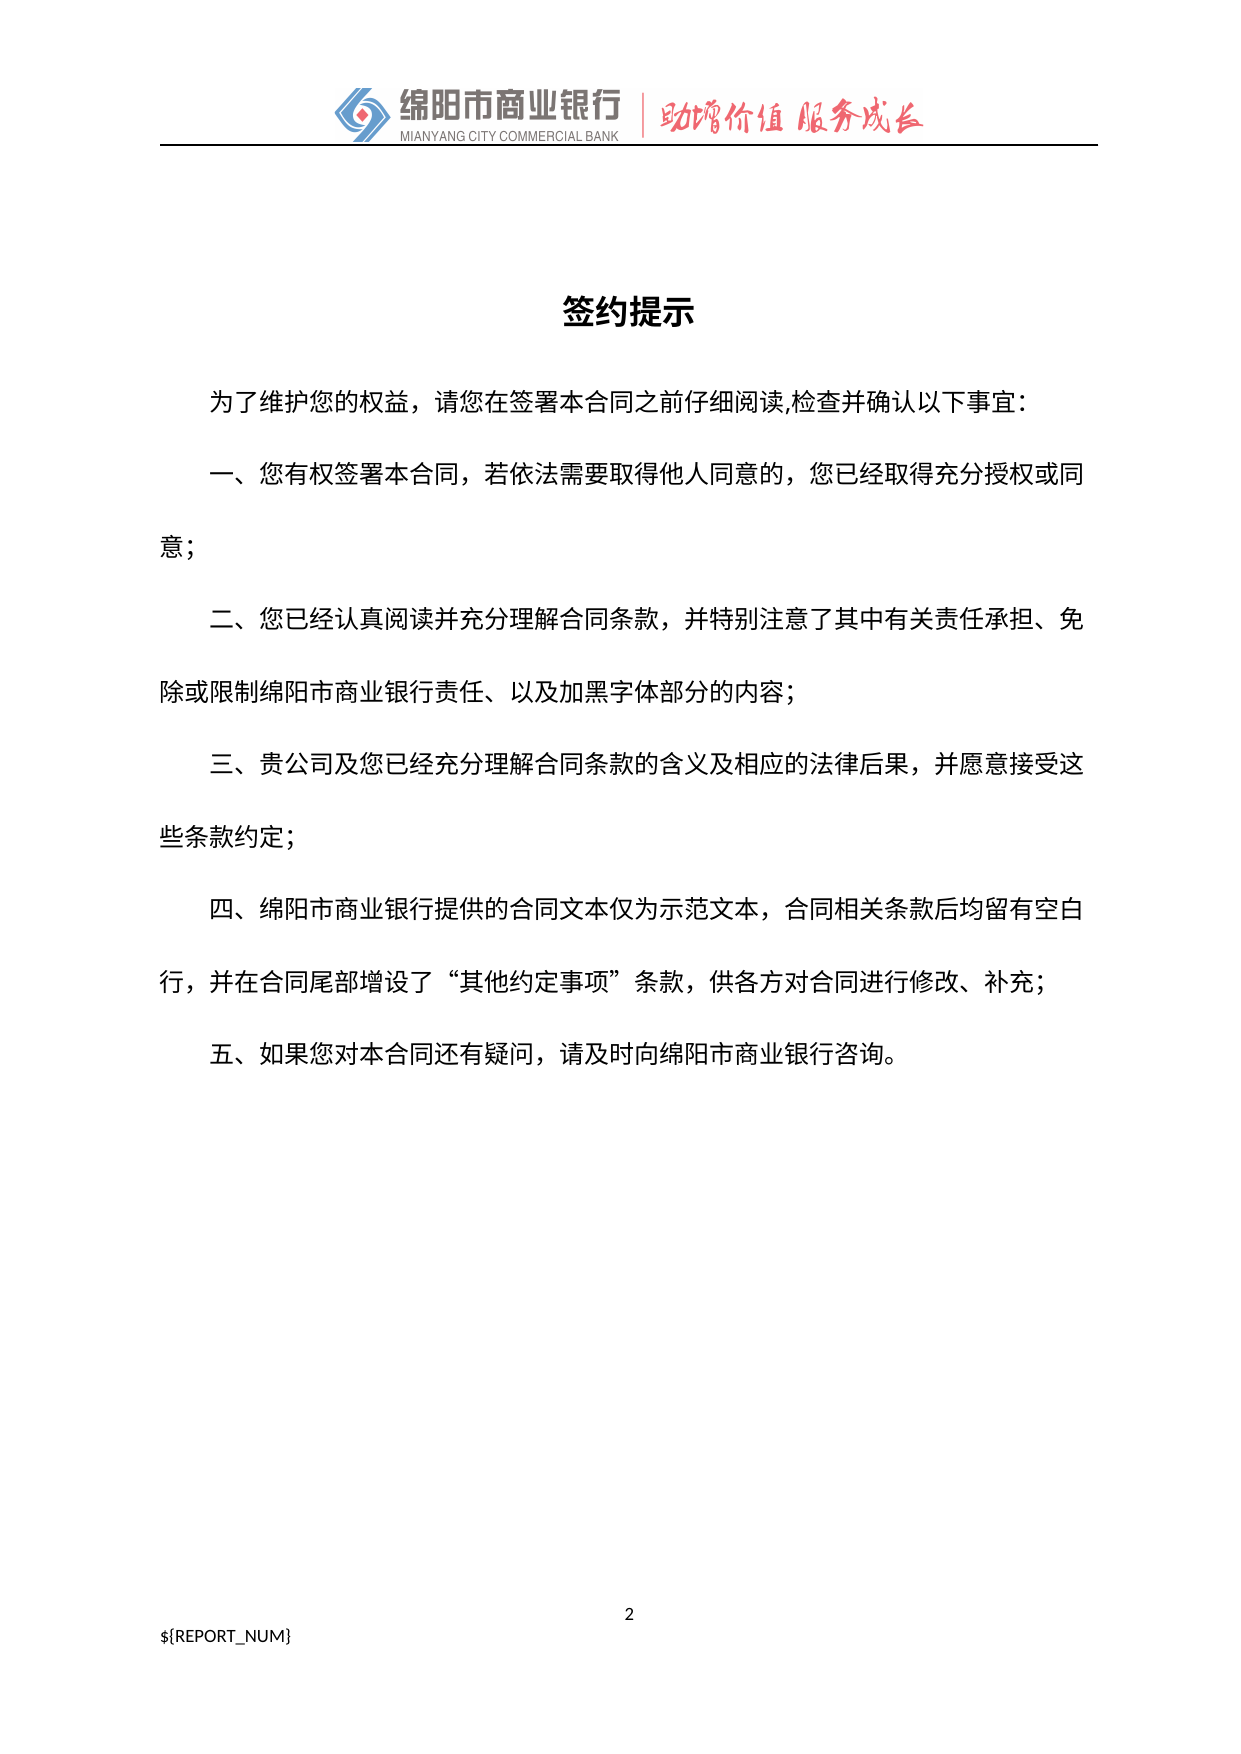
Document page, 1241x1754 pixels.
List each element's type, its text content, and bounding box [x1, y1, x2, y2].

picture [334, 88, 924, 142]
text 四、绵阳市商业银行提供的合同文本仅为示范文本，合同相关条款后均留有空白行，并在合同尾部增设了“其他约定事项”条款，供各方对合同进行修改、补充； [159, 890, 1098, 999]
text 五、如果您对本合同还有疑问，请及时向绵阳市商业银行咨询。 [159, 1035, 1098, 1071]
text 签约提示 [159, 286, 1098, 334]
text 一、您有权签署本合同，若依法需要取得他人同意的，您已经取得充分授权或同意； [159, 455, 1098, 564]
text 为了维护您的权益，请您在签署本合同之前仔细阅读,检查并确认以下事宜： [159, 382, 1098, 419]
text 二、您已经认真阅读并充分理解合同条款，并特别注意了其中有关责任承担、免除或限制绵阳市商业银行责任、以及加黑字体部分的内容； [159, 600, 1098, 709]
text 三、贵公司及您已经充分理解合同条款的含义及相应的法律后果，并愿意接受这些条款约定； [159, 745, 1098, 854]
